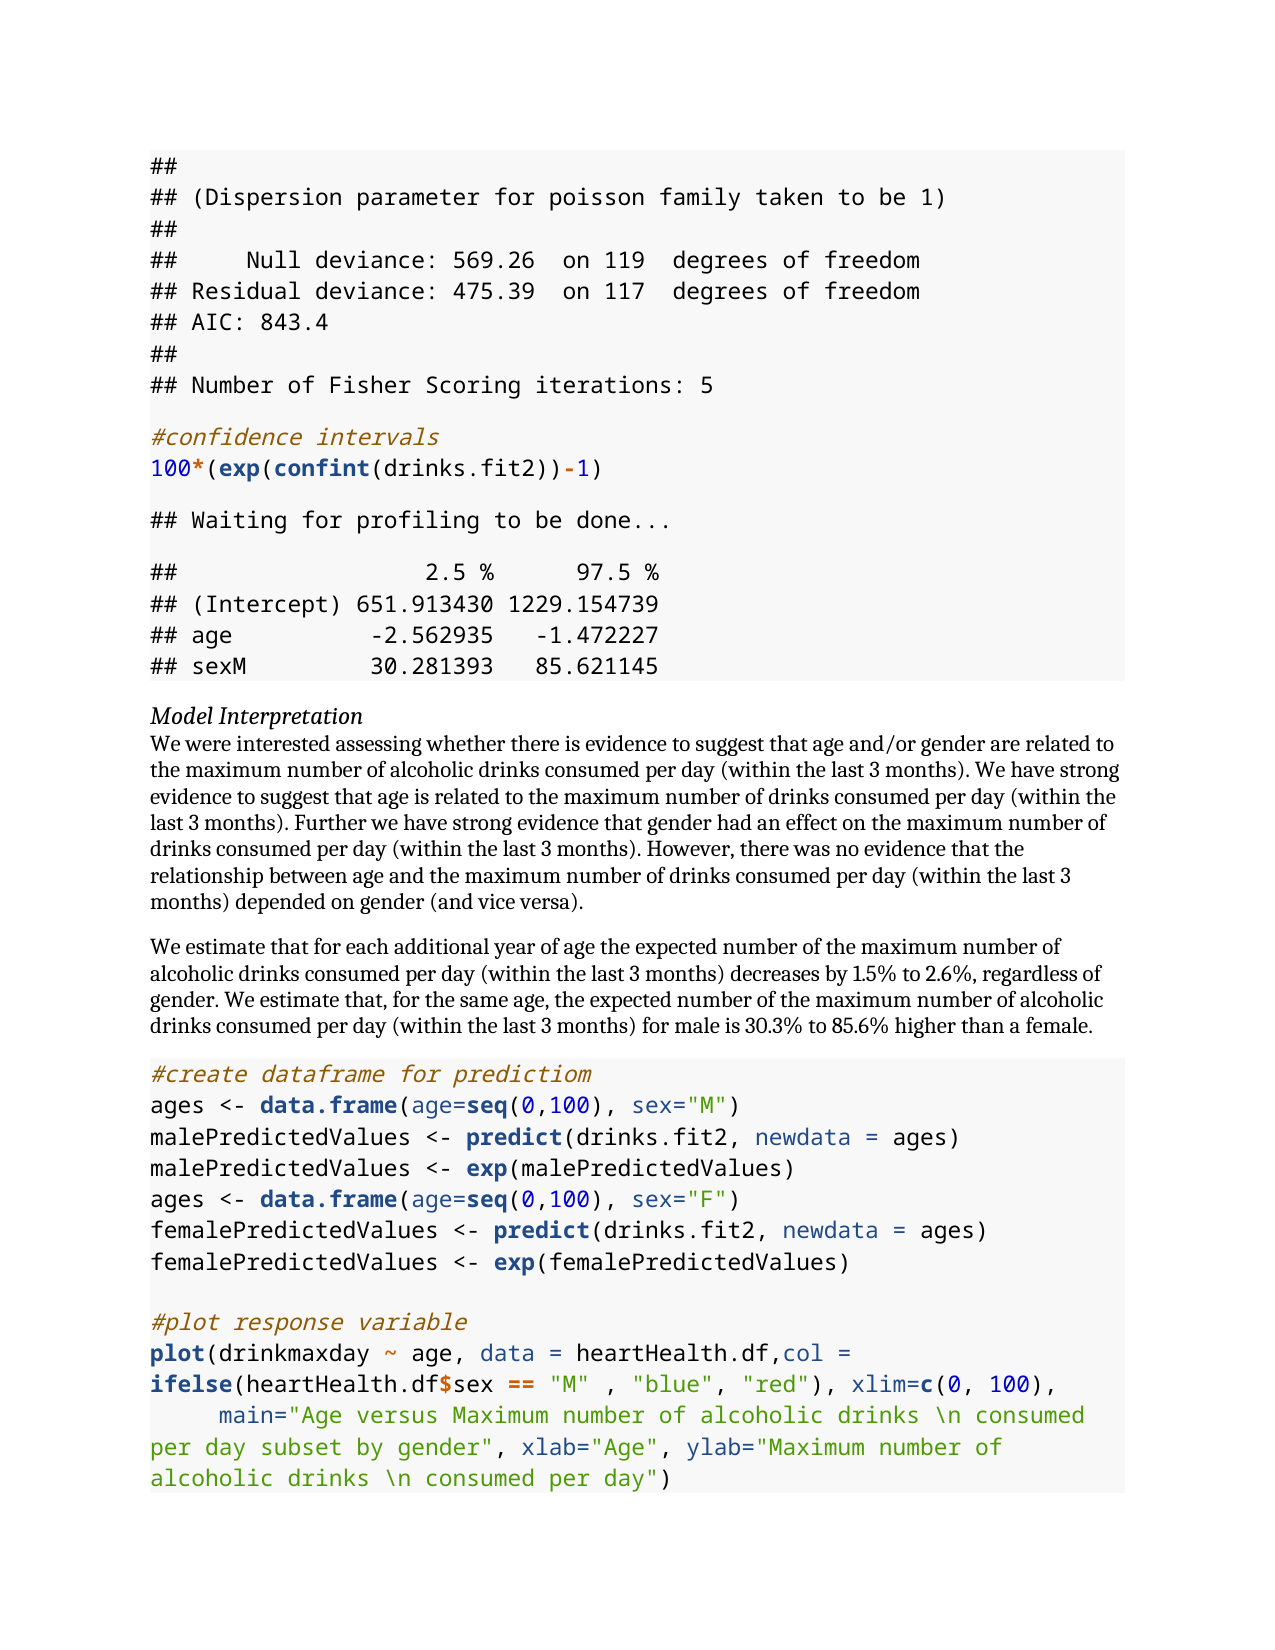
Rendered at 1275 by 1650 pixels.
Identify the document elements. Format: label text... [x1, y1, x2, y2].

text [150, 1058, 1125, 1493]
text Model Interpretation We were interested assessing whether there is evidence to suggest that age and/or gender are related to the maximum number of alcoholic drinks consumed per day (within the last 3 months). We have strong evidence to suggest that age is related to the maximum number of drinks consumed per day (within the last 3 months). Further we have strong evidence that gender had an effect on the maximum number of drinks consumed per day (within the last 3 months). However, there was no evidence that the relationship between age and the maximum number of drinks consumed per day (within the last 3 months) depended on gender (and vice versa). [150, 702, 1125, 915]
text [150, 150, 1125, 400]
text ## 2.5 % 97.5 % ## (Intercept) 651.913430 1229.154739 ## age -2.562935 -1.472227 ## sexM 30.281393 85.621145 [150, 556, 1125, 681]
text We estimate that for each additional year of age the expected number of the maximum number of alcoholic drinks consumed per day (within the last 3 months) decreases by 1.5% to 2.6%, regardless of gender. We estimate that, for the same age, the expected number of the maximum number of alcoholic drinks consumed per day (within the last 3 months) for male is 30.3% to 85.6% higher than a female. [150, 934, 1125, 1039]
text #confidence intervals 100*(exp(confint(drinks.fit2))-1) [439, 421, 1125, 483]
text ## Waiting for profiling to be done... [150, 504, 1125, 535]
